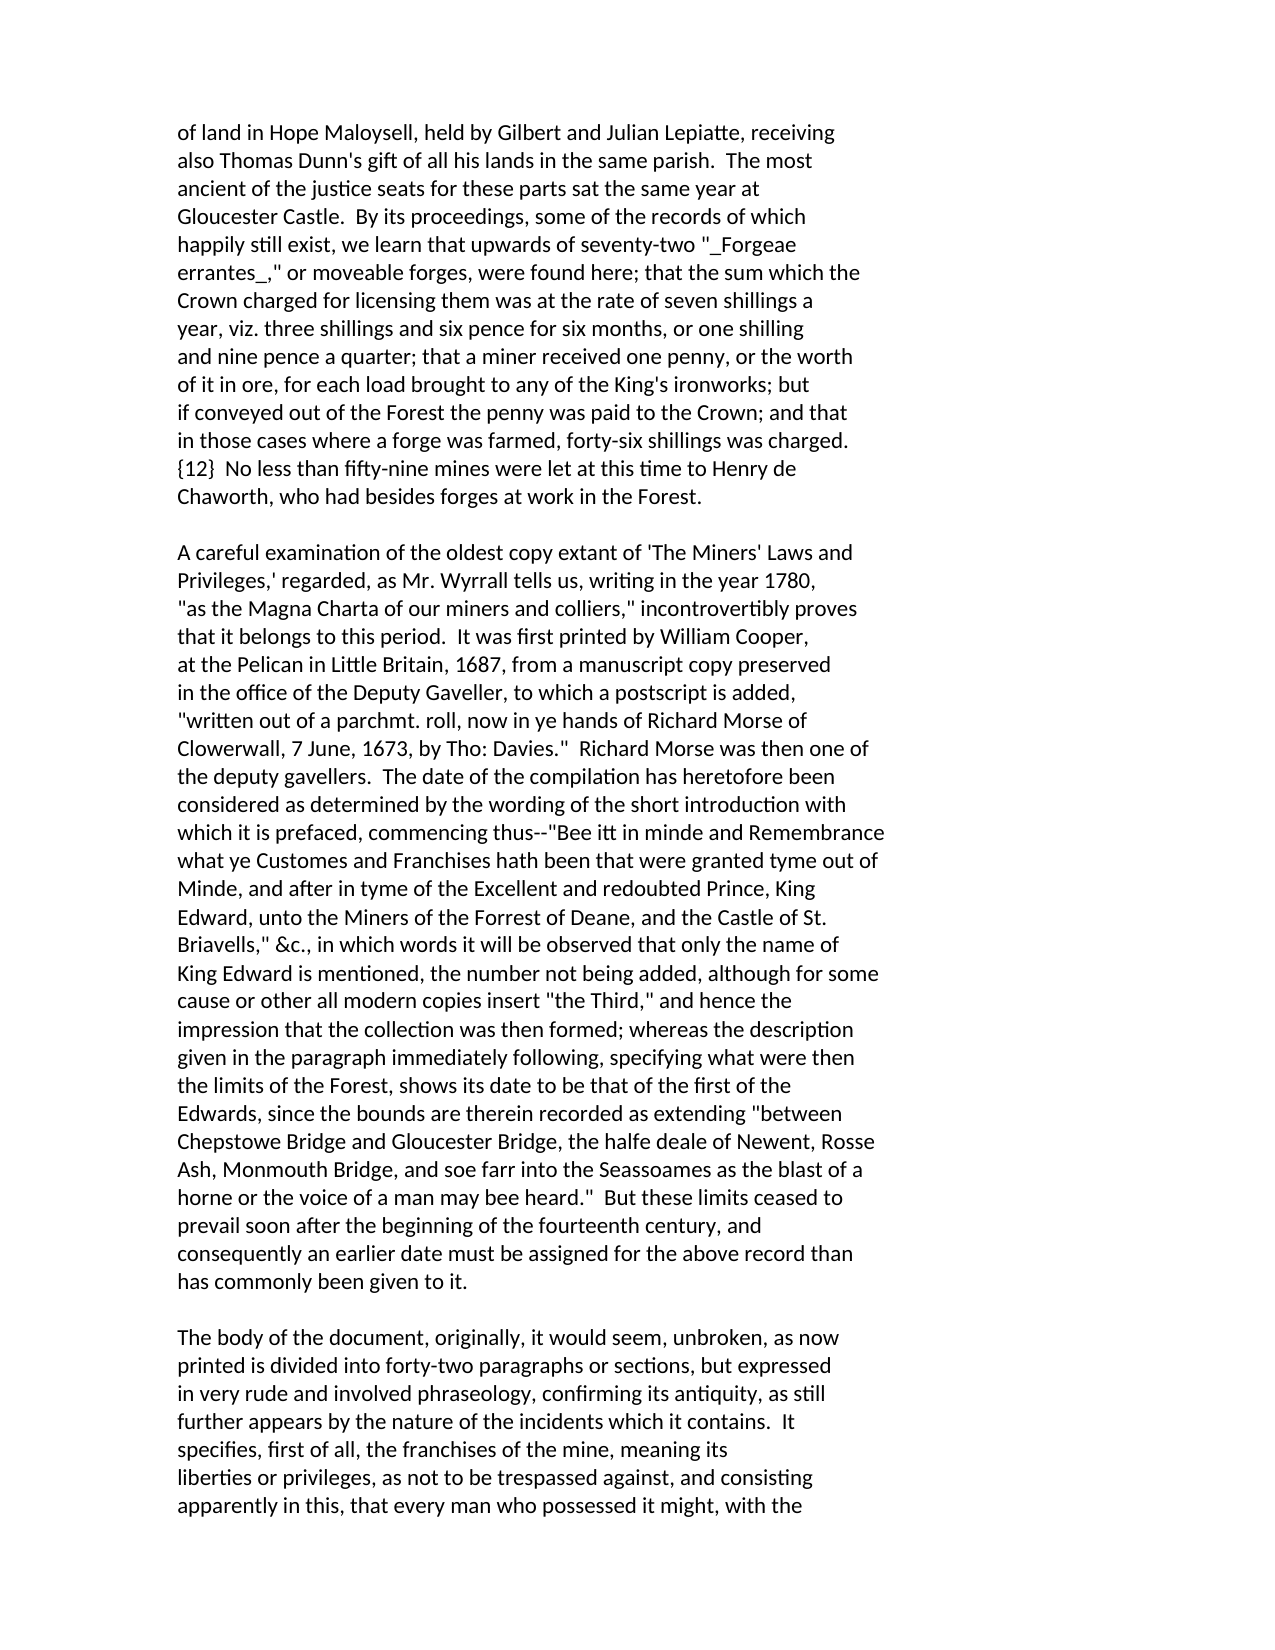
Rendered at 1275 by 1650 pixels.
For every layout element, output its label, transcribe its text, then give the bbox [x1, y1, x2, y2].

text apparently in this, that every man who possessed it might, with the [177, 1491, 1186, 1519]
text of land in Hope Maloysell, held by Gilbert and Julian Lepiatte, receiving [177, 118, 1186, 146]
text ancient of the justice seats for these parts sat the same year at [177, 174, 1186, 202]
text cause or other all modern copies insert "the Third," and hence the [177, 987, 1186, 1015]
text Crown charged for licensing them was at the rate of seven shillings a [177, 286, 1186, 314]
text and nine pence a quarter; that a miner received one penny, or the worth [177, 342, 1186, 370]
text considered as determined by the wording of the short introduction with [177, 791, 1186, 818]
text "as the Magna Charta of our miners and colliers," incontrovertibly proves [177, 594, 1186, 622]
text that it belongs to this period. It was first printed by William Cooper, [177, 622, 1186, 650]
text given in the paragraph immediately following, specifying what were then [177, 1043, 1186, 1071]
text if conveyed out of the Forest the penny was paid to the Crown; and that [177, 398, 1186, 426]
text of it in ore, for each load brought to any of the King's ironworks; but [177, 370, 1186, 398]
text Privileges,' regarded, as Mr. Wyrrall tells us, writing in the year 1780, [177, 566, 1186, 594]
text Chepstowe Bridge and Gloucester Bridge, the halfe deale of Newent, Rosse [177, 1127, 1186, 1155]
text A careful examination of the oldest copy extant of 'The Miners' Laws and [177, 538, 1186, 566]
text Briavells," &c., in which words it will be observed that only the name of [177, 931, 1186, 959]
text Gloucester Castle. By its proceedings, some of the records of which [177, 202, 1186, 230]
text further appears by the nature of the incidents which it contains. It [177, 1407, 1186, 1435]
text which it is prefaced, commencing thus--"Bee itt in minde and Remembrance [177, 818, 1186, 847]
text "written out of a parchmt. roll, now in ye hands of Richard Morse of [177, 706, 1186, 734]
text liberties or privileges, as not to be trespassed against, and consisting [177, 1463, 1186, 1491]
text the limits of the Forest, shows its date to be that of the first of the [177, 1071, 1186, 1099]
text year, viz. three shillings and six pence for six months, or one shilling [177, 314, 1186, 342]
text horne or the voice of a man may bee heard." But these limits ceased to [177, 1183, 1186, 1211]
text also Thomas Dunn's gift of all his lands in the same parish. The most [177, 146, 1186, 174]
text has commonly been given to it. [177, 1267, 1186, 1295]
text at the Pelican in Little Britain, 1687, from a manuscript copy preserved [177, 650, 1186, 678]
text King Edward is mentioned, the number not being added, although for some [177, 959, 1186, 987]
text Edward, unto the Miners of the Forrest of Deane, and the Castle of St. [177, 903, 1186, 931]
text specifies, first of all, the franchises of the mine, meaning its [177, 1435, 1186, 1463]
text Minde, and after in tyme of the Excellent and redoubted Prince, King [177, 874, 1186, 903]
text consequently an earlier date must be assigned for the above record than [177, 1239, 1186, 1267]
text prevail soon after the beginning of the fourteenth century, and [177, 1211, 1186, 1239]
text printed is divided into forty-two paragraphs or sections, but expressed [177, 1351, 1186, 1379]
text happily still exist, we learn that upwards of seventy-two "_Forgeae [177, 230, 1186, 258]
text Clowerwall, 7 June, 1673, by Tho: Davies." Richard Morse was then one of [177, 734, 1186, 762]
text in the office of the Deputy Gaveller, to which a postscript is added, [177, 678, 1186, 706]
text impression that the collection was then formed; whereas the description [177, 1015, 1186, 1043]
text Chaworth, who had besides forges at work in the Forest. [177, 482, 1186, 510]
text The body of the document, originally, it would seem, unbroken, as now [177, 1323, 1186, 1351]
text Edwards, since the bounds are therein recorded as extending "between [177, 1099, 1186, 1127]
text the deputy gavellers. The date of the compilation has heretofore been [177, 762, 1186, 791]
text in those cases where a forge was farmed, forty-six shillings was charged. [177, 426, 1186, 454]
text {12} No less than fifty-nine mines were let at this time to Henry de [177, 454, 1186, 482]
text errantes_," or moveable forges, were found here; that the sum which the [177, 258, 1186, 286]
text Ash, Monmouth Bridge, and soe farr into the Seassoames as the blast of a [177, 1155, 1186, 1183]
text in very rude and involved phraseology, confirming its antiquity, as still [177, 1379, 1186, 1407]
text what ye Customes and Franchises hath been that were granted tyme out of [177, 847, 1186, 874]
